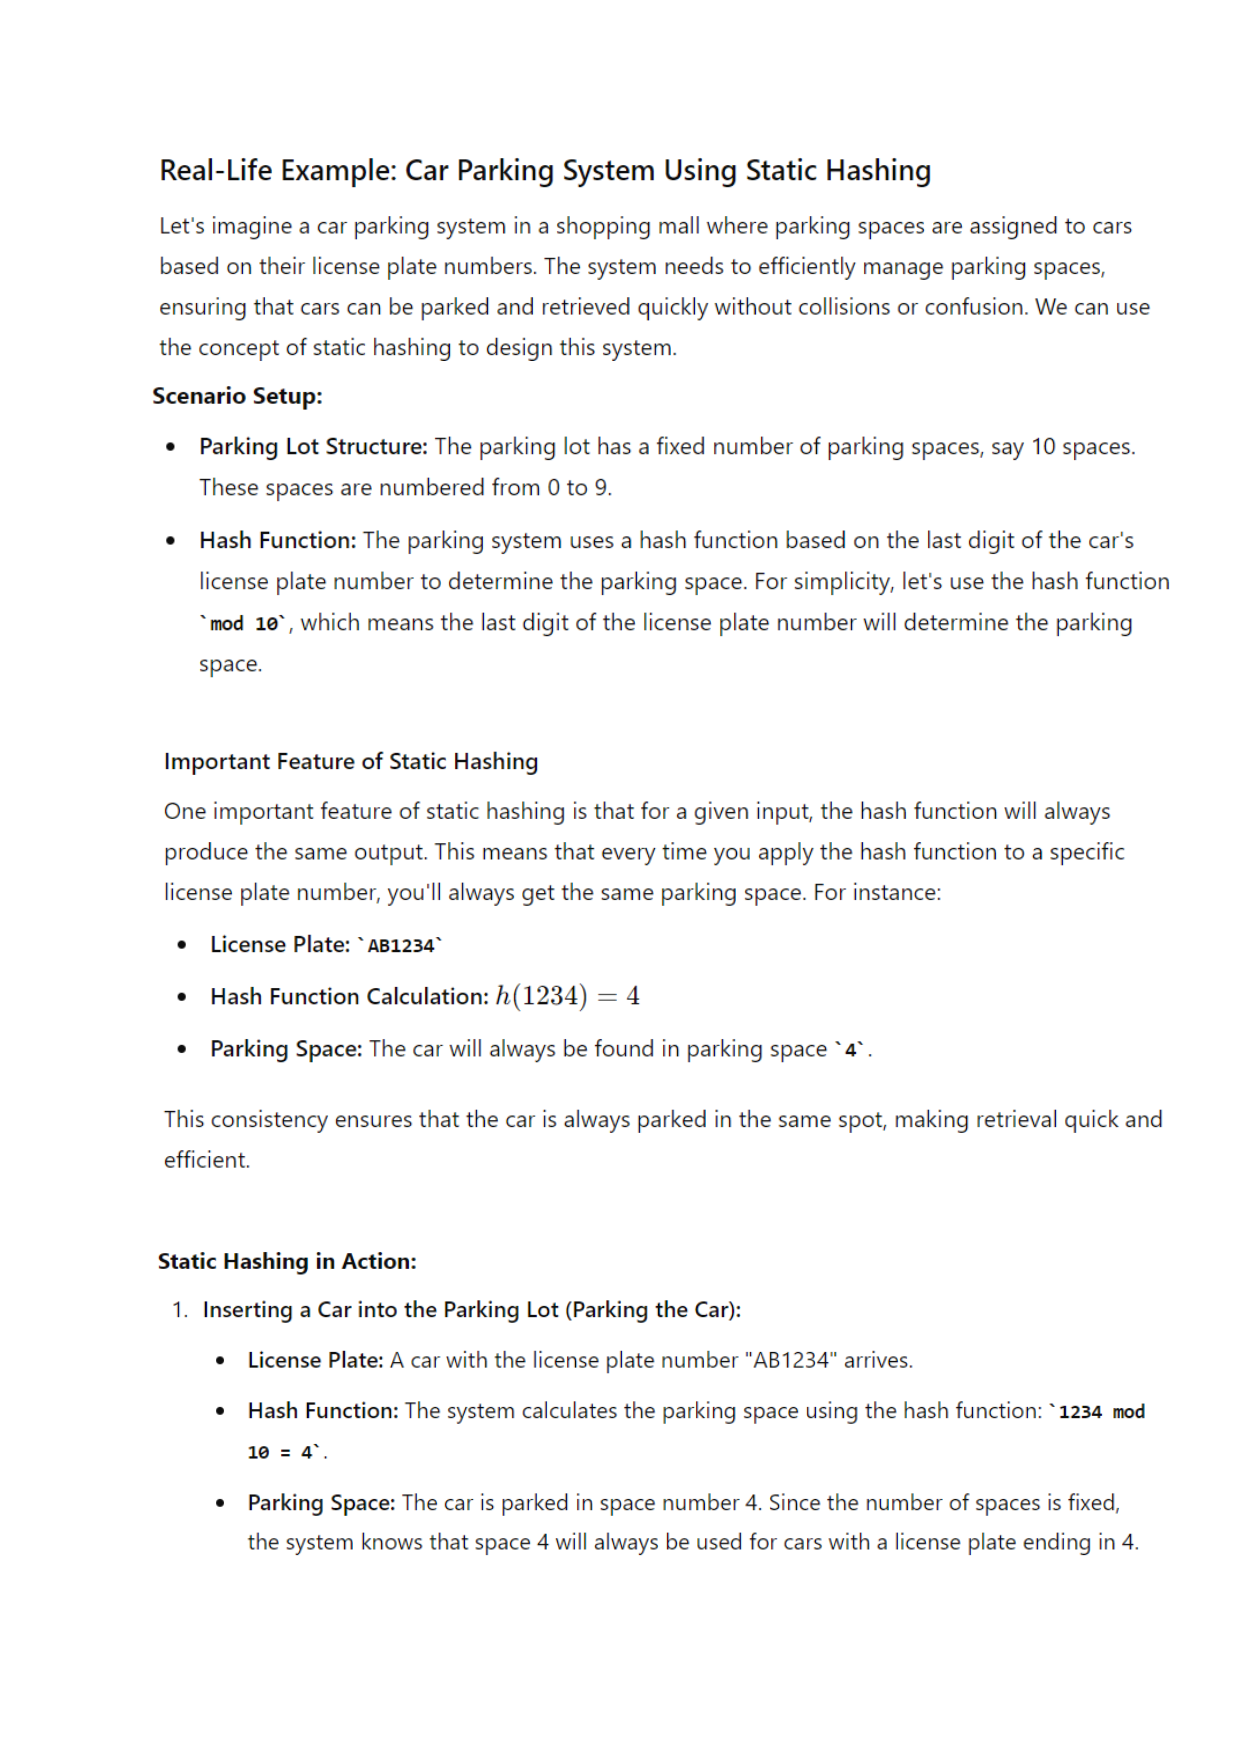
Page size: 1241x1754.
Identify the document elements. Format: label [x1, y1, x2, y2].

picture [150, 379, 1177, 682]
picture [150, 150, 1168, 361]
picture [150, 1242, 1166, 1563]
picture [150, 747, 1180, 1177]
